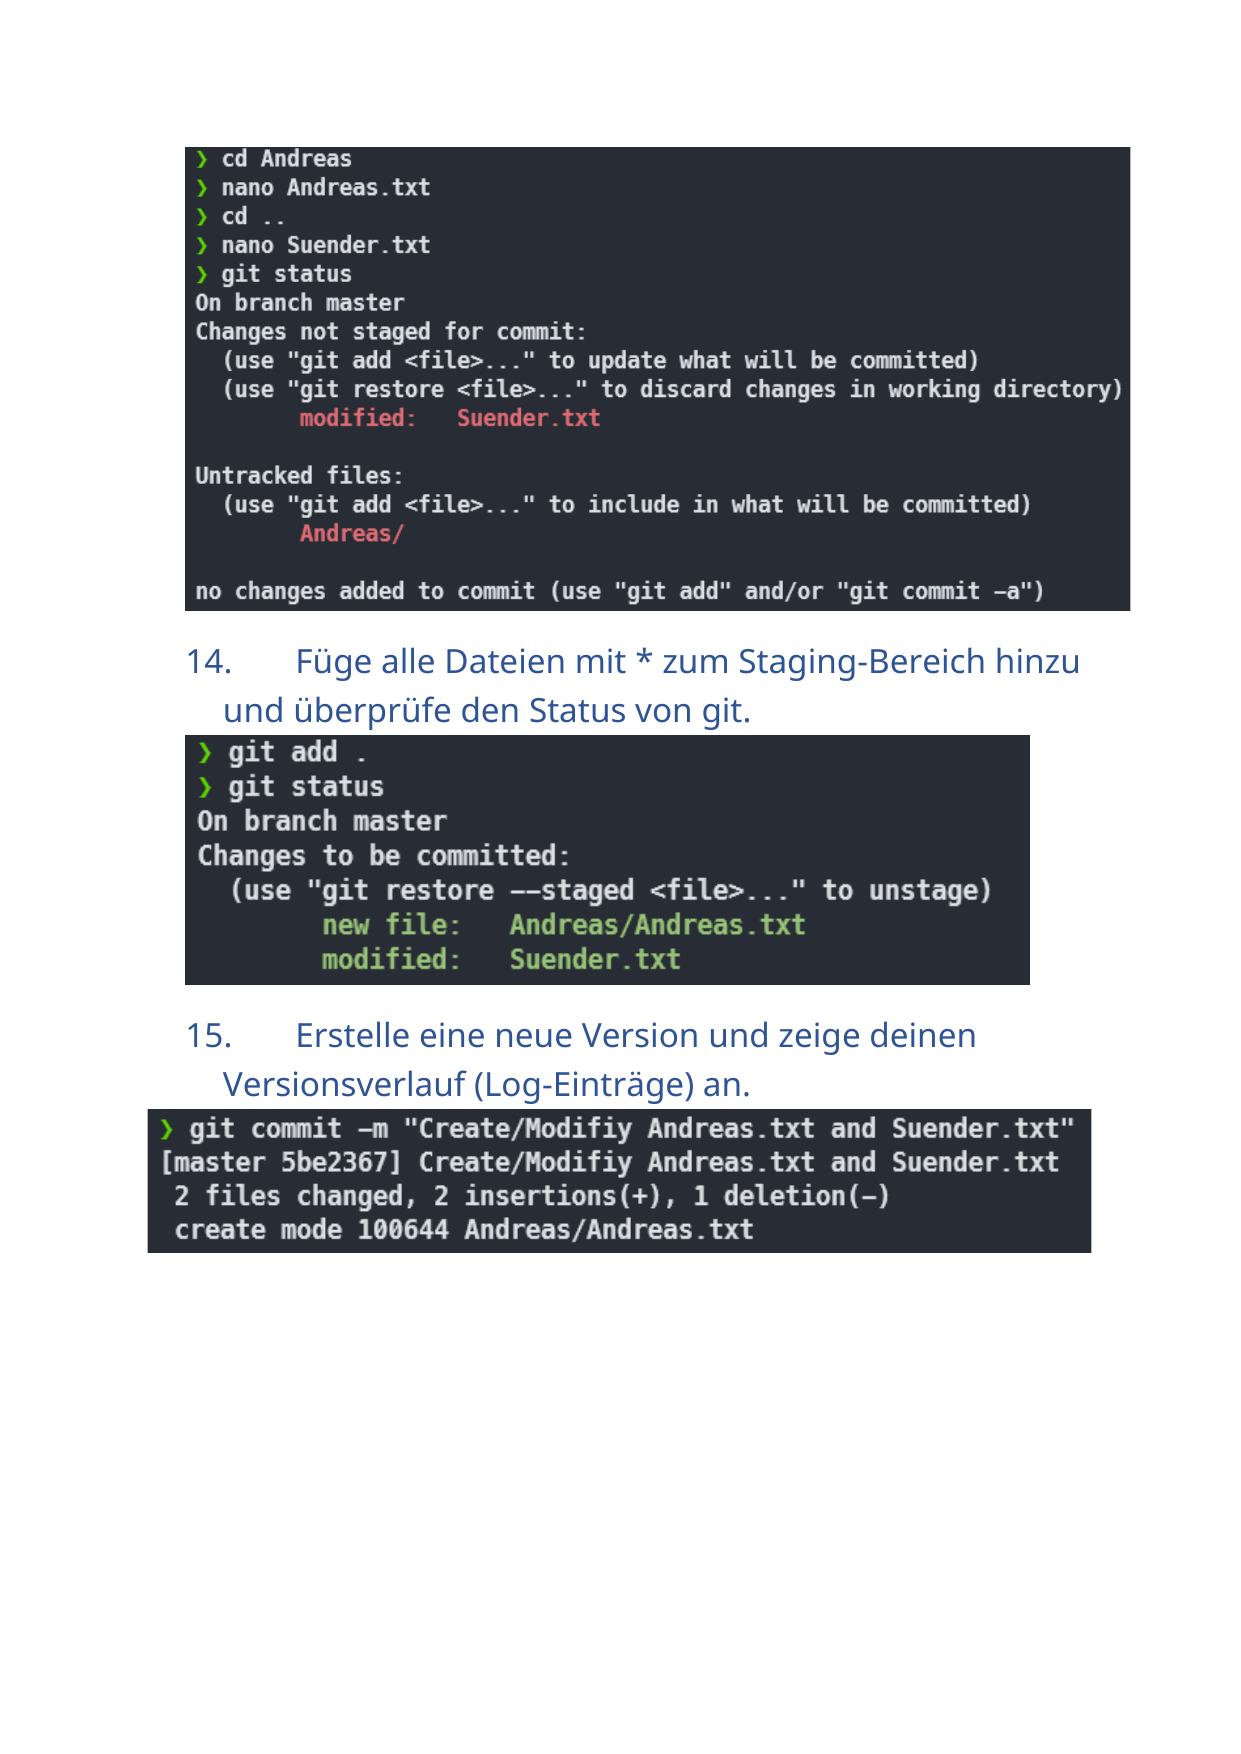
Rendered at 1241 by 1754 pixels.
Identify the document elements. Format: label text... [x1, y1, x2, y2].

picture [185, 735, 1030, 985]
subtitle Erstelle eine neue Version und zeige deinen Versionsverlauf (Log-Einträge) an. [185, 1012, 1093, 1106]
subtitle Füge alle Dateien mit * zum Staging-Bereich hinzu und überprüfe den Status von git. [185, 637, 1093, 732]
picture [185, 147, 1131, 611]
picture [147, 1109, 1092, 1253]
